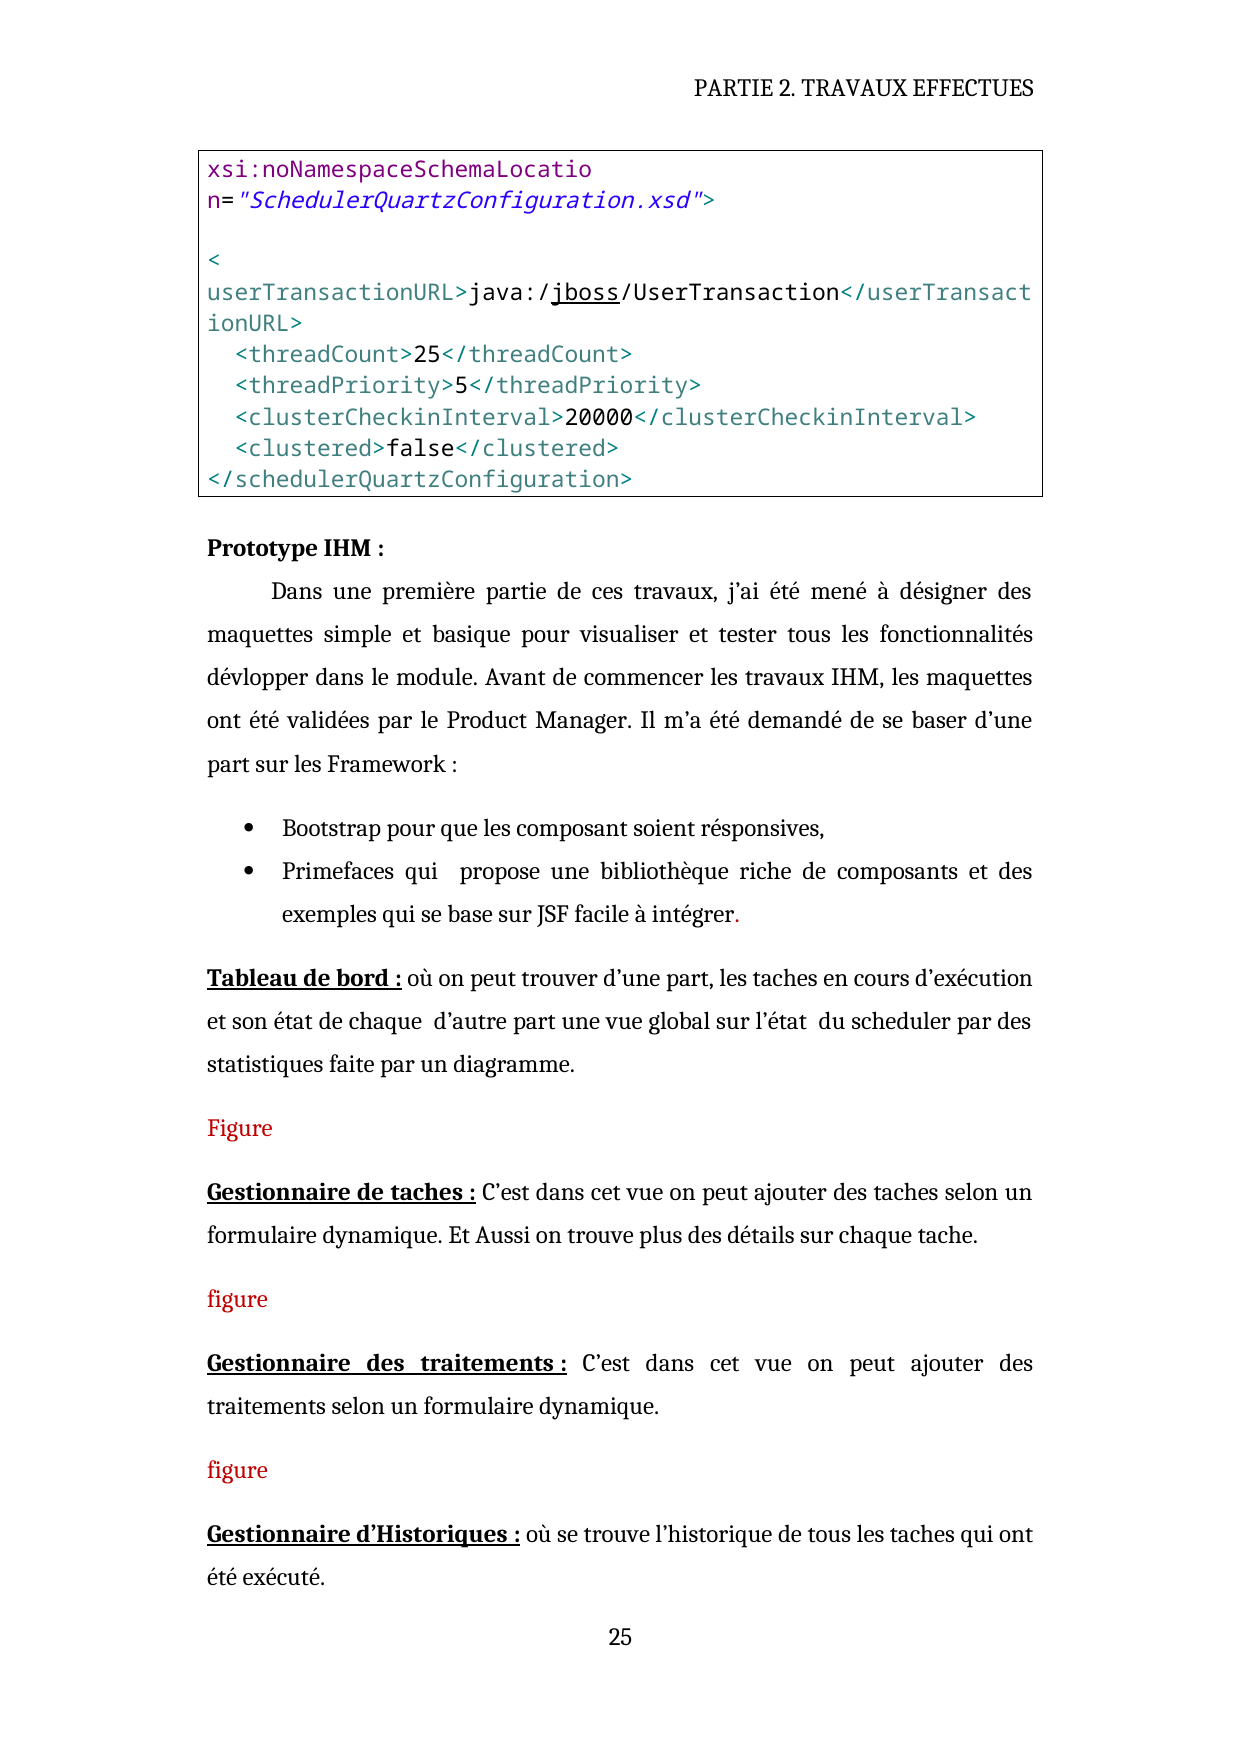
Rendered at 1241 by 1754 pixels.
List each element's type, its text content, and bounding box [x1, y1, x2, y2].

text figure [207, 1285, 1034, 1314]
text Gestionnaire des traitements : C’est dans cet vue on peut ajouter des traitements selon un formulaire dynamique. [207, 1349, 1034, 1421]
list Primefaces qui propose une bibliothèque riche de composants et des exemples qui se base sur JSF facile à intégrer. [244, 857, 1034, 928]
text <schedulerQuartzConfiguration xmlns:xsi="http://www.w3.org/2001/XMLSchema-instance" xsi:noNamespaceSchemaLocation="SchedulerQuartzConfiguration.xsd"> [199, 151, 1042, 216]
text Figure [207, 1114, 1034, 1143]
text <threadPriority>5</threadPriority> [207, 369, 1034, 401]
text Tableau de bord : où on peut trouver d’une part, les taches en cours d’exécution et son état de chaque d’autre part une vue global sur l’état du scheduler par des statistiques faite par un diagramme. [207, 964, 1034, 1079]
text Gestionnaire d’Historiques : où se trouve l’historique de tous les taches qui ont été exécuté. [207, 1520, 1034, 1592]
text </schedulerQuartzConfiguration> [199, 460, 1042, 496]
text <clusterCheckinInterval>20000</clusterCheckinInterval> [207, 401, 1034, 432]
text Dans une première partie de ces travaux, j’ai été mené à désigner des maquettes simple et basique pour visualiser et tester tous les fonctionnalités dévlopper dans le module. Avant de commencer les travaux IHM, les maquettes ont été validées par le Product Manager. Il m’a été demandé de se baser d’une part sur les Framework : [207, 577, 1034, 778]
text <userTransactionURL>java:/jboss/UserTransaction</userTransactionURL> [207, 216, 1034, 338]
subtitle Prototype IHM : [207, 534, 1034, 563]
text <threadCount>25</threadCount> [207, 338, 1034, 369]
text figure [207, 1456, 1034, 1485]
list Bootstrap pour que les composant soient résponsives, [244, 813, 1034, 842]
text <clustered>false</clustered> [207, 432, 1034, 460]
text Gestionnaire de taches : C’est dans cet vue on peut ajouter des taches selon un formulaire dynamique. Et Aussi on trouve plus des détails sur chaque tache. [207, 1178, 1034, 1250]
